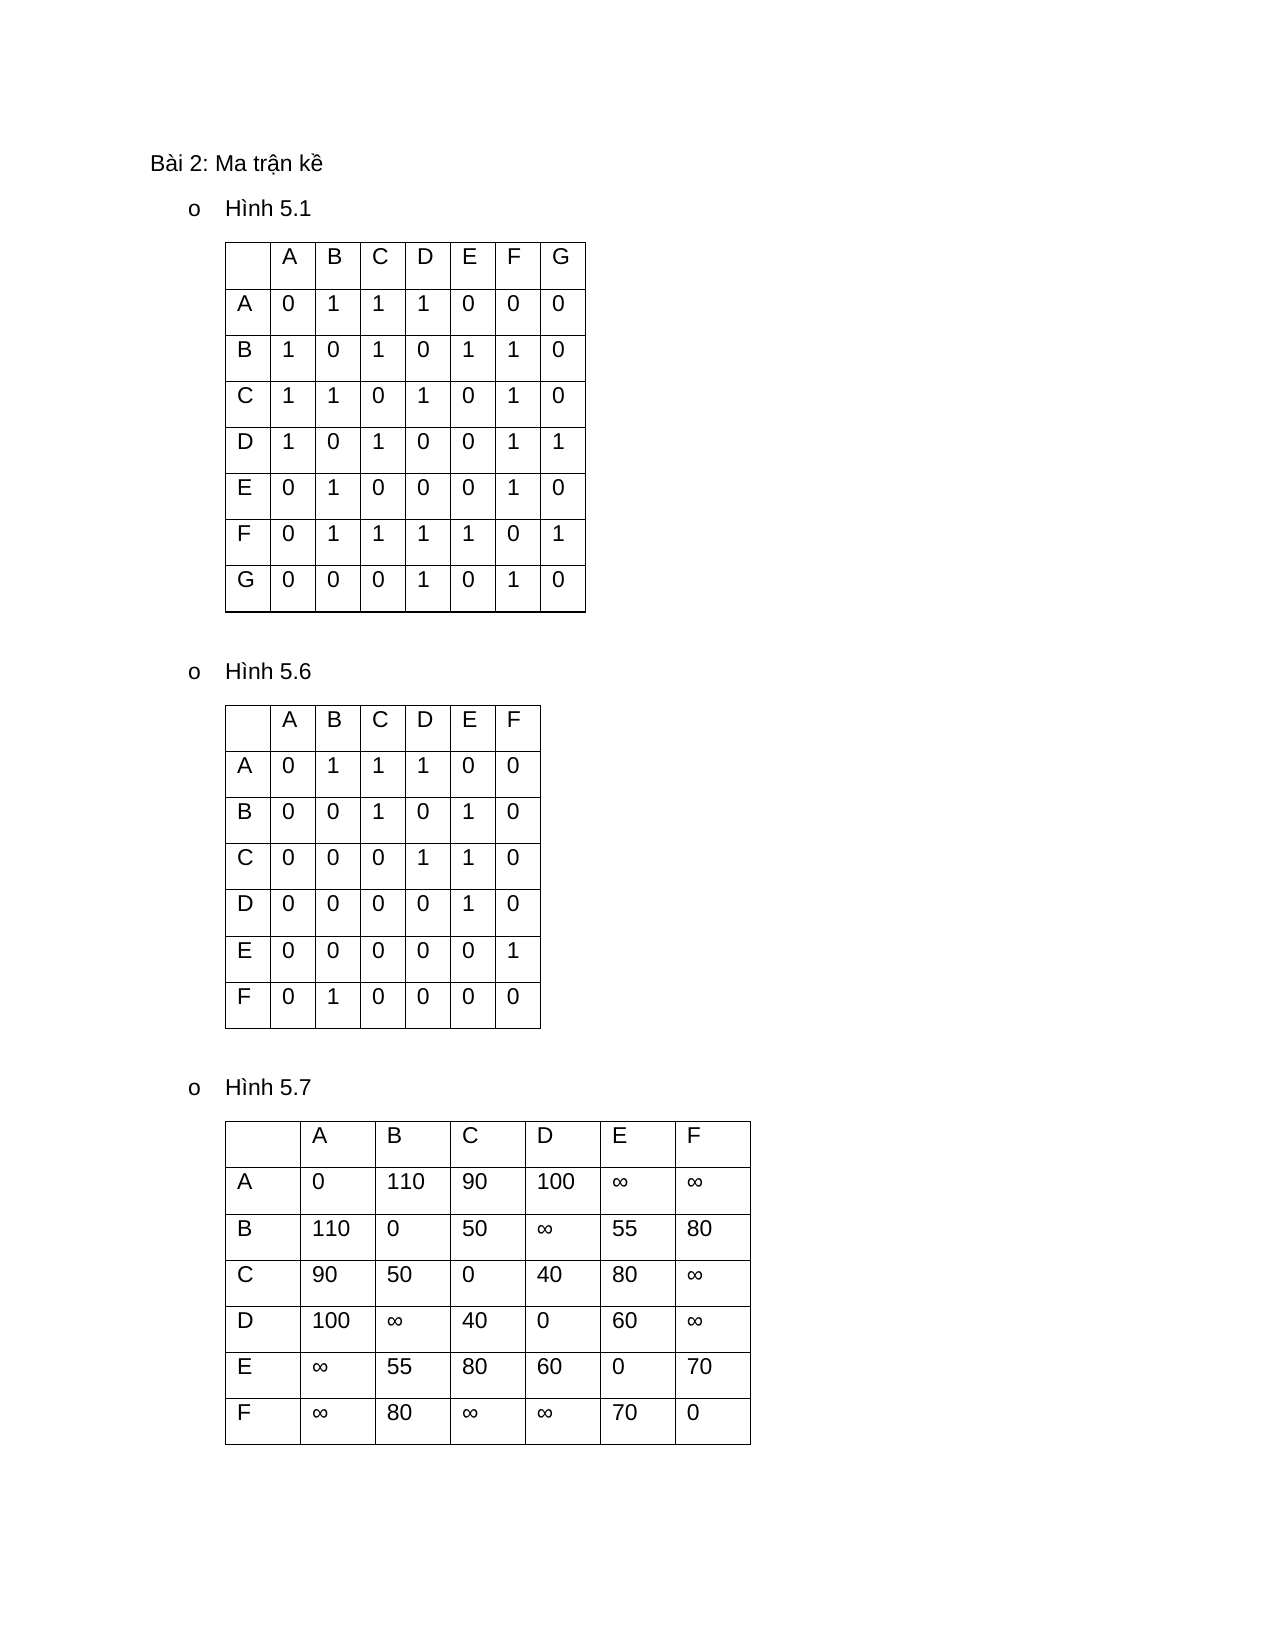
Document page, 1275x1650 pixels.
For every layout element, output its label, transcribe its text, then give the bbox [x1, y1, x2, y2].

table_cell 1 [406, 290, 450, 334]
table_cell 0 [271, 798, 315, 843]
table_cell 0 [271, 752, 315, 797]
table_cell 0 [406, 336, 450, 381]
table_cell 0 [496, 798, 540, 843]
table_cell 1 [496, 382, 540, 427]
table_cell C [226, 382, 270, 427]
table_header B [376, 1122, 450, 1167]
table_cell 0 [406, 428, 450, 473]
table_cell ∞ [526, 1215, 600, 1259]
table_cell 70 [676, 1353, 750, 1398]
table_cell C [226, 1261, 300, 1306]
table_cell C [226, 844, 270, 889]
table_header D [406, 243, 450, 288]
table_cell A [226, 290, 270, 334]
table_cell 0 [406, 474, 450, 519]
table_cell F [226, 520, 270, 565]
table_cell 50 [451, 1215, 525, 1259]
table_cell D [226, 428, 270, 473]
table_cell 70 [601, 1399, 675, 1444]
table_header F [496, 243, 540, 288]
table_cell G [226, 566, 270, 611]
table_cell E [226, 474, 270, 519]
table_cell 1 [316, 983, 360, 1028]
table_cell 40 [526, 1261, 600, 1306]
table_header B [316, 243, 360, 288]
table_cell 0 [496, 890, 540, 936]
table_header F [676, 1122, 750, 1167]
table_cell 0 [271, 937, 315, 982]
table_cell ∞ [601, 1168, 675, 1213]
table_cell 0 [316, 428, 360, 473]
table_cell 55 [376, 1353, 450, 1398]
table_cell 0 [601, 1353, 675, 1398]
table_cell ∞ [301, 1399, 375, 1444]
table_cell 1 [316, 382, 360, 427]
table_cell 0 [301, 1168, 375, 1213]
table_cell 0 [541, 474, 585, 519]
table_cell 1 [361, 336, 405, 381]
table_cell 90 [451, 1168, 525, 1213]
table_cell 1 [406, 844, 450, 889]
table_cell B [226, 336, 270, 381]
table_cell 80 [601, 1261, 675, 1306]
table_cell 1 [316, 520, 360, 565]
table_header [226, 1122, 300, 1167]
table_cell 0 [271, 844, 315, 889]
table_cell 0 [316, 937, 360, 982]
table_cell 1 [406, 520, 450, 565]
table_cell 0 [271, 474, 315, 519]
table_header B [316, 706, 360, 751]
table_cell 0 [541, 566, 585, 611]
table_cell 0 [496, 844, 540, 889]
table_cell 0 [406, 798, 450, 843]
table_cell 0 [316, 798, 360, 843]
table_cell 0 [451, 428, 495, 473]
table_cell 0 [541, 382, 585, 427]
table_cell 0 [541, 290, 585, 334]
table_cell 1 [361, 752, 405, 797]
table_cell 0 [406, 890, 450, 936]
table_cell 1 [406, 566, 450, 611]
table_cell 0 [361, 983, 405, 1028]
table_header C [361, 243, 405, 288]
table_cell 1 [361, 798, 405, 843]
table_cell 0 [316, 844, 360, 889]
table_cell 0 [361, 844, 405, 889]
table_cell ∞ [526, 1399, 600, 1444]
table_cell F [226, 983, 270, 1028]
table_cell 1 [361, 290, 405, 334]
table_cell 0 [316, 566, 360, 611]
table_cell 1 [496, 428, 540, 473]
table_cell 0 [496, 752, 540, 797]
table_cell 80 [676, 1215, 750, 1259]
table_cell A [226, 752, 270, 797]
table_header E [451, 243, 495, 288]
table_header E [601, 1122, 675, 1167]
table_header D [526, 1122, 600, 1167]
table_cell 0 [361, 474, 405, 519]
table_header C [451, 1122, 525, 1167]
table_cell 1 [451, 798, 495, 843]
table_cell 1 [496, 474, 540, 519]
table_cell 90 [301, 1261, 375, 1306]
table_cell B [226, 1215, 300, 1259]
table_header F [496, 706, 540, 751]
table_cell 0 [541, 336, 585, 381]
table_cell 1 [496, 566, 540, 611]
table_cell 1 [496, 937, 540, 982]
table_cell 0 [496, 290, 540, 334]
table_cell 0 [451, 290, 495, 334]
table_cell 0 [676, 1399, 750, 1444]
table_cell 0 [316, 336, 360, 381]
table_cell 1 [451, 520, 495, 565]
table_header A [301, 1122, 375, 1167]
table_cell 1 [451, 844, 495, 889]
table_cell 100 [526, 1168, 600, 1213]
table_cell 60 [526, 1353, 600, 1398]
table_cell 0 [376, 1215, 450, 1259]
table_header D [406, 706, 450, 751]
table_cell 1 [451, 336, 495, 381]
table_header A [271, 706, 315, 751]
table_cell 60 [601, 1307, 675, 1352]
list Hình 5.1 [187, 195, 1125, 223]
table_cell 50 [376, 1261, 450, 1306]
table_cell 1 [451, 890, 495, 936]
table_cell 0 [496, 520, 540, 565]
table_cell 1 [361, 428, 405, 473]
table_cell 80 [451, 1353, 525, 1398]
table_cell ∞ [301, 1353, 375, 1398]
table_header C [361, 706, 405, 751]
table_cell 0 [451, 566, 495, 611]
table_cell ∞ [451, 1399, 525, 1444]
table_cell 0 [361, 382, 405, 427]
table_cell ∞ [676, 1261, 750, 1306]
table_cell 80 [376, 1399, 450, 1444]
table_cell 0 [451, 382, 495, 427]
table_header [226, 243, 270, 288]
text Bài 2: Ma trận kề [150, 150, 1125, 176]
table_cell F [226, 1399, 300, 1444]
list Hình 5.7 [187, 1074, 1125, 1102]
table_cell 1 [406, 382, 450, 427]
table_cell 1 [271, 382, 315, 427]
table_cell 1 [406, 752, 450, 797]
table_cell 0 [451, 983, 495, 1028]
table_header [226, 706, 270, 751]
table_cell 0 [451, 752, 495, 797]
table_header G [541, 243, 585, 288]
table_cell 0 [406, 983, 450, 1028]
table_cell 0 [361, 566, 405, 611]
table_cell 40 [451, 1307, 525, 1352]
table_cell B [226, 798, 270, 843]
table_cell 1 [271, 428, 315, 473]
table_cell 1 [316, 474, 360, 519]
list Hình 5.6 [187, 658, 1125, 686]
table_cell 110 [301, 1215, 375, 1259]
table_cell 1 [541, 520, 585, 565]
table_cell 0 [361, 937, 405, 982]
table_cell 0 [271, 290, 315, 334]
table_cell ∞ [676, 1168, 750, 1213]
table_cell 55 [601, 1215, 675, 1259]
table_cell 0 [271, 890, 315, 936]
table_cell E [226, 937, 270, 982]
table_cell ∞ [676, 1307, 750, 1352]
table_cell A [226, 1168, 300, 1213]
table_cell 0 [496, 983, 540, 1028]
table_cell 0 [271, 520, 315, 565]
table_cell 0 [451, 474, 495, 519]
table_cell 110 [376, 1168, 450, 1213]
table_cell 1 [541, 428, 585, 473]
table_cell 1 [316, 752, 360, 797]
table_header E [451, 706, 495, 751]
table_cell D [226, 1307, 300, 1352]
table_cell 1 [271, 336, 315, 381]
table_cell 1 [496, 336, 540, 381]
table_cell 0 [271, 983, 315, 1028]
table_cell 0 [271, 566, 315, 611]
table_cell 1 [361, 520, 405, 565]
table_cell D [226, 890, 270, 936]
table_cell 0 [526, 1307, 600, 1352]
table_cell 1 [316, 290, 360, 334]
table_cell 100 [301, 1307, 375, 1352]
table_cell 0 [451, 937, 495, 982]
table_cell E [226, 1353, 300, 1398]
table_header A [271, 243, 315, 288]
table_cell ∞ [376, 1307, 450, 1352]
table_cell 0 [316, 890, 360, 936]
table_cell 0 [406, 937, 450, 982]
table_cell 0 [361, 890, 405, 936]
table_cell 0 [451, 1261, 525, 1306]
